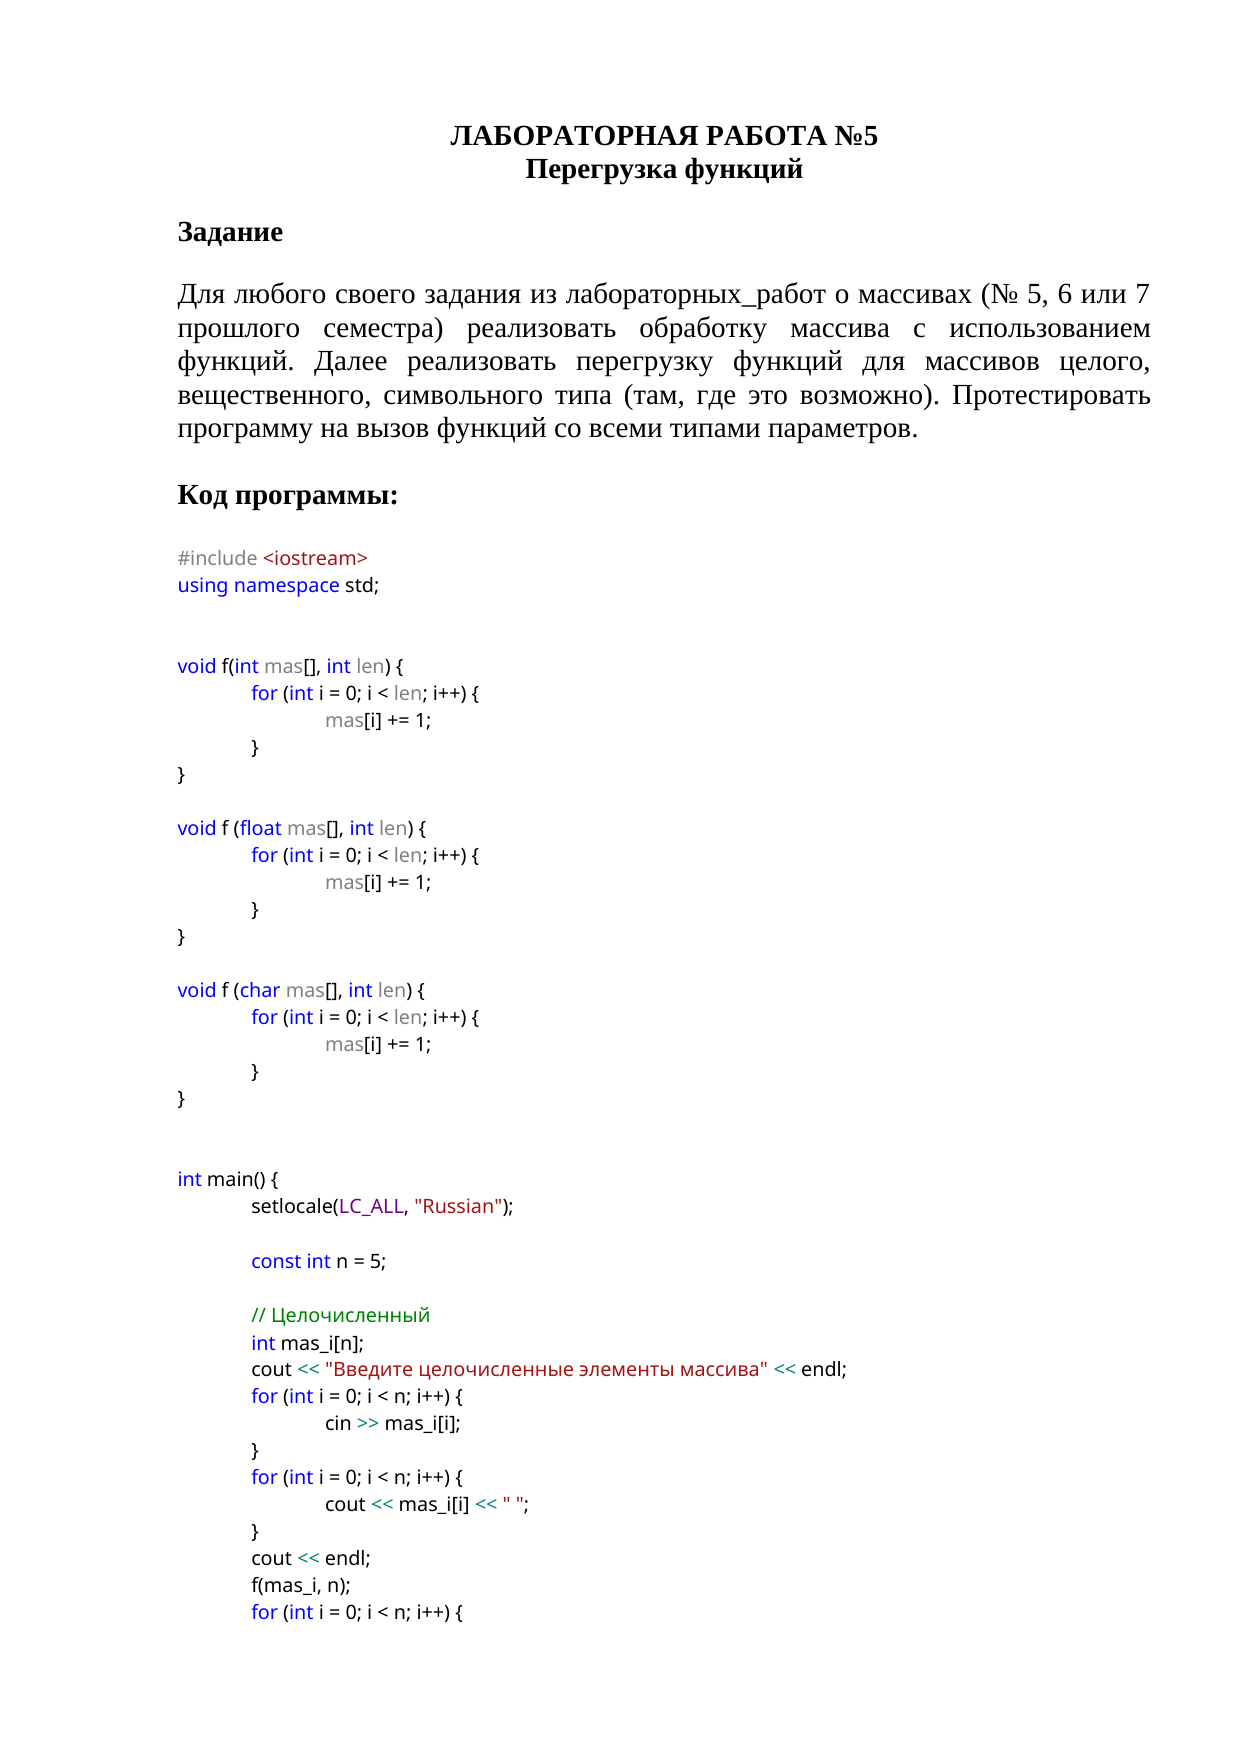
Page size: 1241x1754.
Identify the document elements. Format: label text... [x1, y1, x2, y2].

text #include <iostream> [177, 544, 1152, 572]
subtitle Лабораторная работа №5 [177, 118, 1152, 152]
text void f (char mas[], int len) { [177, 976, 1152, 1003]
text Для любого своего задания из лабораторных_работ о массивах (№ 5, 6 или 7 прошлого семестра) реализовать обработку массива с использованием функций. Далее реализовать перегрузку функций для массивов целого, вещественного, символьного типа (там, где это возможно). Протестировать программу на вызов функций со всеми типами параметров. [177, 276, 1152, 444]
text for (int i = 0; i < n; i++) { [177, 1598, 1152, 1626]
text for (int i = 0; i < len; i++) { [177, 1003, 1152, 1030]
text Код программы: [177, 477, 1152, 511]
text } [177, 922, 1152, 949]
text setlocale(LC_ALL, "Russian"); [177, 1192, 1152, 1219]
text } [177, 760, 1152, 787]
text for (int i = 0; i < len; i++) { [177, 841, 1152, 868]
text } [177, 1057, 1152, 1084]
text f(mas_i, n); [177, 1572, 1152, 1598]
text const int n = 5; [177, 1248, 1152, 1275]
text } [177, 733, 1152, 760]
text cout << "Введите целочисленные элементы массива" << endl; [177, 1356, 1152, 1383]
text // Целочисленный [177, 1302, 1152, 1329]
text } [177, 1437, 1152, 1464]
text Задание [177, 214, 1152, 247]
text Перегрузка функций [177, 152, 1152, 185]
text mas[i] += 1; [177, 1030, 1152, 1057]
text mas[i] += 1; [177, 868, 1152, 895]
text cout << endl; [177, 1544, 1152, 1572]
text using namespace std; [177, 572, 1152, 598]
text } [177, 895, 1152, 922]
text for (int i = 0; i < n; i++) { [177, 1383, 1152, 1410]
text mas[i] += 1; [177, 706, 1152, 733]
text void f(int mas[], int len) { [177, 652, 1152, 679]
text } [177, 1084, 1152, 1111]
text int main() { [177, 1165, 1152, 1192]
text } [177, 1518, 1152, 1544]
text int mas_i[n]; [177, 1329, 1152, 1356]
text for (int i = 0; i < n; i++) { [177, 1464, 1152, 1491]
text void f (float mas[], int len) { [177, 814, 1152, 841]
text cin >> mas_i[i]; [177, 1410, 1152, 1437]
text for (int i = 0; i < len; i++) { [177, 679, 1152, 706]
text cout << mas_i[i] << " "; [177, 1491, 1152, 1518]
